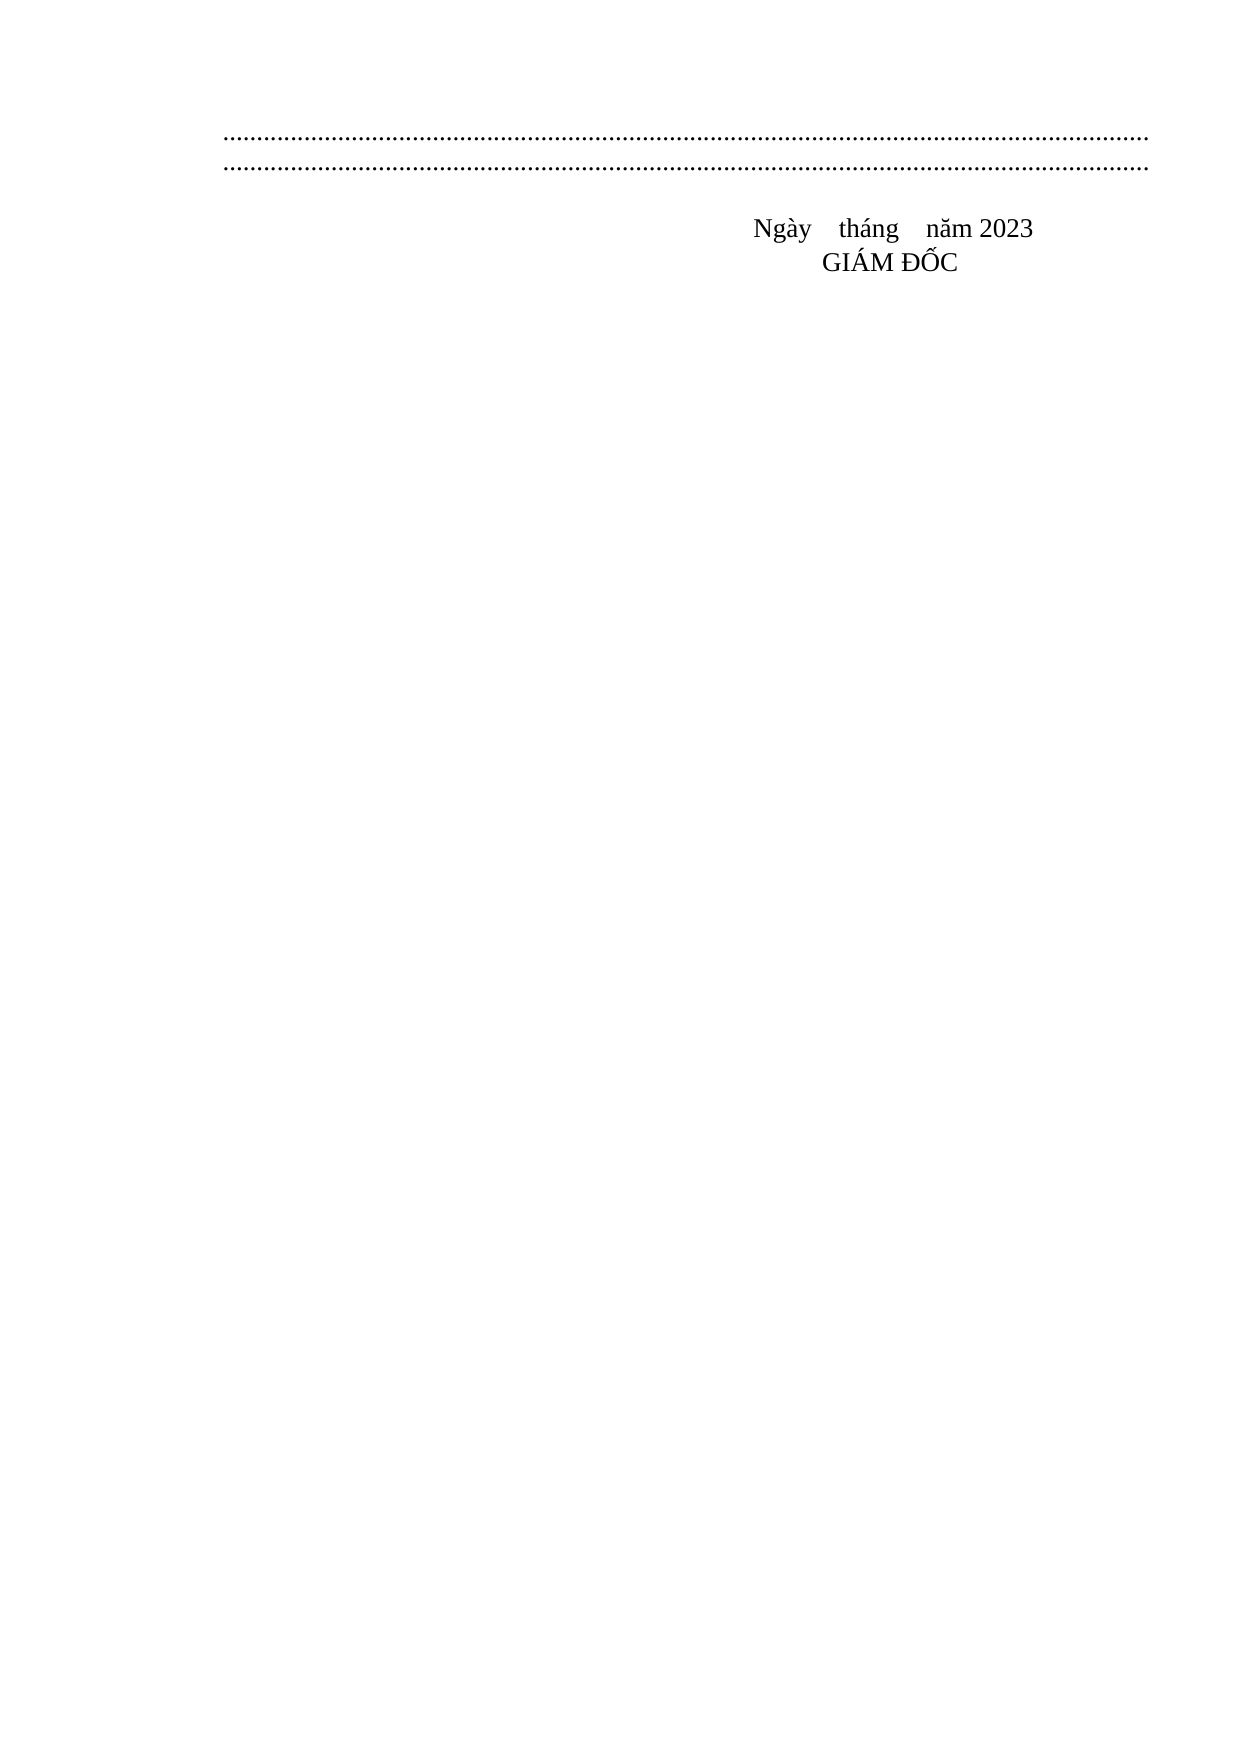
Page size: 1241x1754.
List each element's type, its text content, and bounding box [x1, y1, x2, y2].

list Ngày tháng năm 2023 [223, 212, 1033, 244]
list GIÁM ĐỐC [223, 246, 1152, 277]
